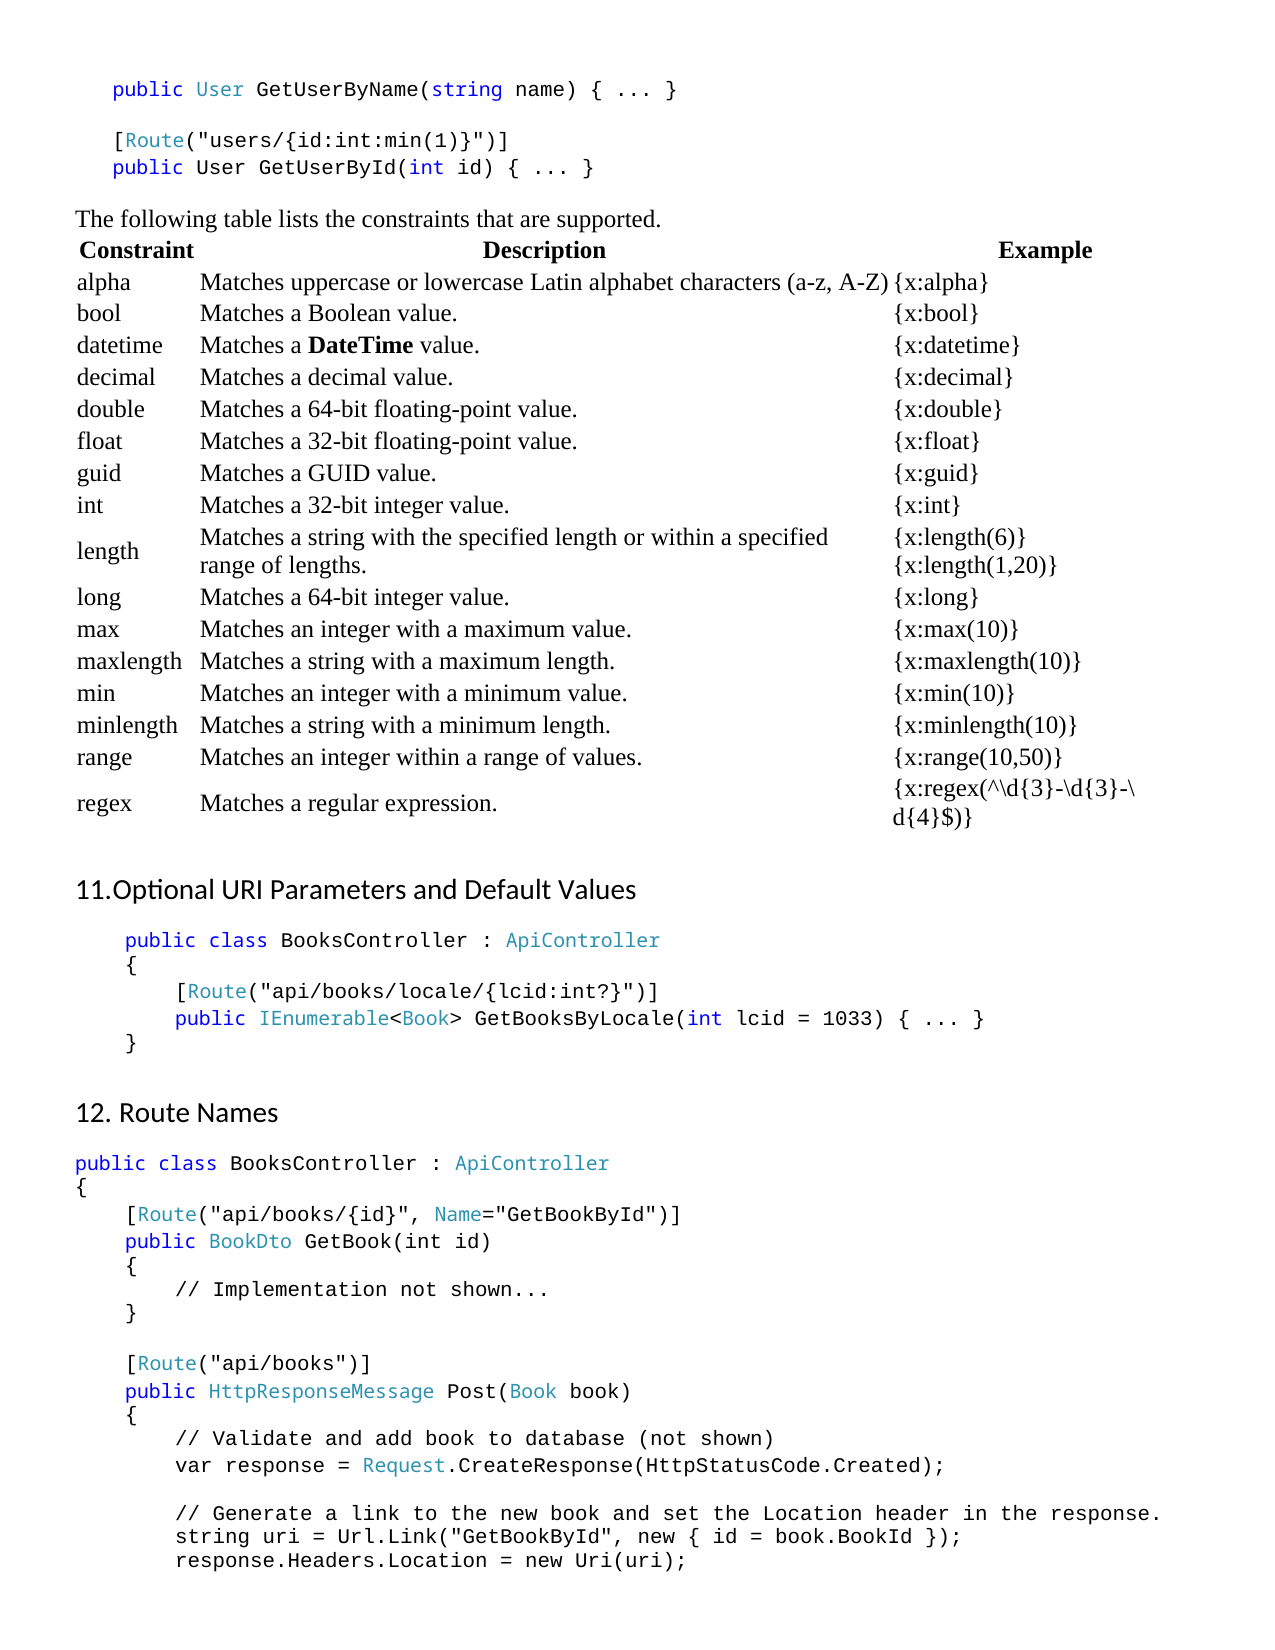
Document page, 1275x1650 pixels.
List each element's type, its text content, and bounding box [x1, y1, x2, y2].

text public HttpResponseMessage Post(Book book) [75, 1377, 1200, 1404]
table_cell Matches a string with a maximum length. [198, 645, 891, 676]
text public class BooksController : ApiController [75, 926, 1200, 953]
text { [75, 953, 1200, 977]
table_cell regex [75, 772, 198, 833]
table_cell {x:alpha} [891, 265, 1200, 297]
table_cell datetime [75, 329, 198, 361]
text public BookDto GetBook(int id) [75, 1228, 1200, 1255]
table_cell decimal [75, 361, 198, 393]
table_header Example [891, 233, 1200, 265]
text public class BooksController : ApiController [75, 1149, 1200, 1177]
table_cell {x:int} [891, 488, 1200, 520]
list Optional URI Parameters and Default Values [75, 871, 1200, 907]
text // Implementation not shown... [75, 1279, 1200, 1302]
text [Route("api/books/{id}", Name="GetBookById")] [75, 1200, 1200, 1228]
text public User GetUserById(int id) { ... } [75, 153, 1200, 181]
text [Route("api/books")] [75, 1349, 1200, 1377]
table_cell minlength [75, 708, 198, 740]
table_cell double [75, 393, 198, 424]
table_cell Matches a 64-bit integer value. [198, 581, 891, 613]
table_cell maxlength [75, 645, 198, 676]
text string uri = Url.Link("GetBookById", new { id = book.BookId }); [75, 1526, 1200, 1550]
table_cell {x:double} [891, 393, 1200, 424]
table_cell {x:minlength(10)} [891, 708, 1200, 740]
text // Generate a link to the new book and set the Location header in the response. [75, 1503, 1200, 1526]
text response.Headers.Location = new Uri(uri); [75, 1550, 1200, 1574]
text var response = Request.CreateResponse(HttpStatusCode.Created); [75, 1452, 1200, 1479]
text public IEnumerable<Book> GetBooksByLocale(int lcid = 1033) { ... } [75, 1004, 1200, 1032]
table_cell long [75, 581, 198, 613]
table_cell Matches an integer within a range of values. [198, 740, 891, 772]
table_cell bool [75, 297, 198, 329]
table_cell Matches a 32-bit integer value. [198, 488, 891, 520]
table_cell Matches a 32-bit floating-point value. [198, 425, 891, 456]
table_cell {x:guid} [891, 456, 1200, 488]
list Route Names [75, 1094, 1200, 1130]
table_header Description [198, 233, 891, 265]
text public User GetUserByName(string name) { ... } [75, 75, 1200, 102]
table_cell {x:length(6)} {x:length(1,20)} [891, 520, 1200, 581]
table_cell min [75, 676, 198, 708]
table_cell Matches a GUID value. [198, 456, 891, 488]
table_cell {x:min(10)} [891, 676, 1200, 708]
table_cell Matches an integer with a maximum value. [198, 613, 891, 644]
table_cell Matches an integer with a minimum value. [198, 676, 891, 708]
table_cell Matches a Boolean value. [198, 297, 891, 329]
table_cell Matches a regular expression. [198, 772, 891, 833]
table_cell Matches uppercase or lowercase Latin alphabet characters (a-z, A-Z) [198, 265, 891, 297]
text [Route("api/books/locale/{lcid:int?}")] [75, 977, 1200, 1004]
text The following table lists the constraints that are supported. [75, 204, 1200, 233]
table_cell {x:maxlength(10)} [891, 645, 1200, 676]
table_cell alpha [75, 265, 198, 297]
table_cell range [75, 740, 198, 772]
table_cell Matches a string with the specified length or within a specified range of lengths. [198, 520, 891, 581]
table_cell {x:decimal} [891, 361, 1200, 393]
table_cell float [75, 425, 198, 456]
table_cell {x:float} [891, 425, 1200, 456]
table_cell int [75, 488, 198, 520]
table_cell {x:datetime} [891, 329, 1200, 361]
table_cell {x:max(10)} [891, 613, 1200, 644]
table_cell {x:range(10,50)} [891, 740, 1200, 772]
table_cell Matches a decimal value. [198, 361, 891, 393]
table_header Constraint [75, 233, 198, 265]
text } [75, 1032, 1200, 1056]
table_cell Matches a DateTime value. [198, 329, 891, 361]
table_cell {x:bool} [891, 297, 1200, 329]
table_cell Matches a 64-bit floating-point value. [198, 393, 891, 424]
table_cell max [75, 613, 198, 644]
text } [75, 1302, 1200, 1326]
table_cell length [75, 520, 198, 581]
text { [75, 1177, 1200, 1200]
text { [75, 1404, 1200, 1428]
table_cell Matches a string with a minimum length. [198, 708, 891, 740]
table_cell {x:regex(^\d{3}-\d{3}-\d{4}$)} [891, 772, 1200, 833]
text // Validate and add book to database (not shown) [75, 1428, 1200, 1452]
table_cell guid [75, 456, 198, 488]
text { [75, 1255, 1200, 1279]
table_cell {x:long} [891, 581, 1200, 613]
text [Route("users/{id:int:min(1)}")] [75, 126, 1200, 153]
